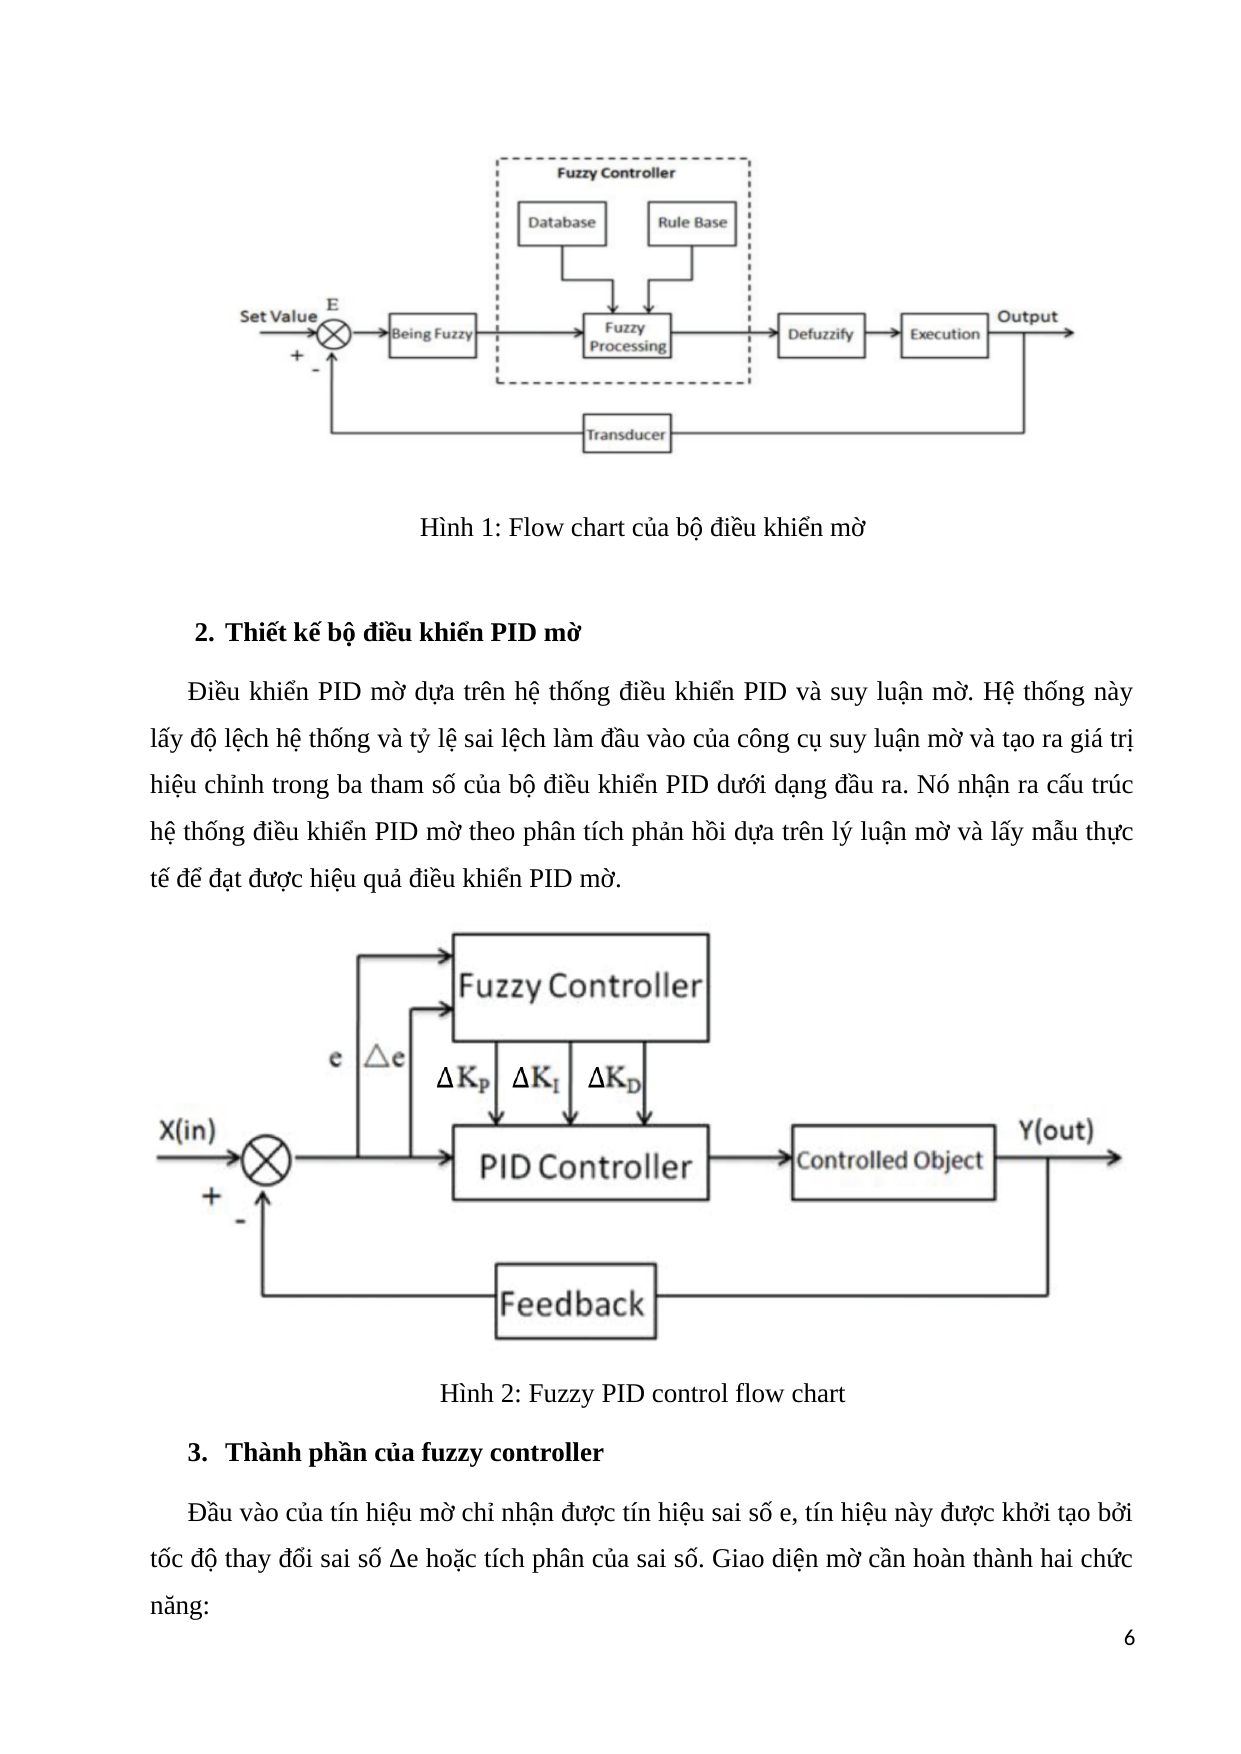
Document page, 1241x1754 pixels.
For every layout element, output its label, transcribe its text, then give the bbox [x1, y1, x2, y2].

text Điều khiển PID mờ dựa trên hệ thống điều khiển PID và suy luận mờ. Hệ thống này lấy độ lệch hệ thống và tỷ lệ sai lệch làm đầu vào của công cụ suy luận mờ và tạo ra giá trị hiệu chỉnh trong ba tham số của bộ điều khiển PID dưới dạng đầu ra. Nó nhận ra cấu trúc hệ thống điều khiển PID mờ theo phân tích phản hồi dựa trên lý luận mờ và lấy mẫu thực tế để đạt được hiệu quả điều khiển PID mờ. [150, 675, 1135, 893]
text Hình 2: Fuzzy PID control flow chart [150, 1377, 1135, 1408]
picture [150, 921, 1136, 1351]
text Đầu vào của tín hiệu mờ chỉ nhận được tín hiệu sai số e, tín hiệu này được khởi tạo bởi tốc độ thay đổi sai số Δe hoặc tích phân của sai số. Giao diện mờ cần hoàn thành hai chức năng: [150, 1496, 1135, 1620]
picture [225, 150, 1109, 485]
text Hình 1: Flow chart của bộ điều khiển mờ [150, 511, 1135, 542]
list Thiết kế bộ điều khiển PID mờ [150, 616, 1135, 647]
list Thành phần của fuzzy controller [150, 1436, 1135, 1468]
